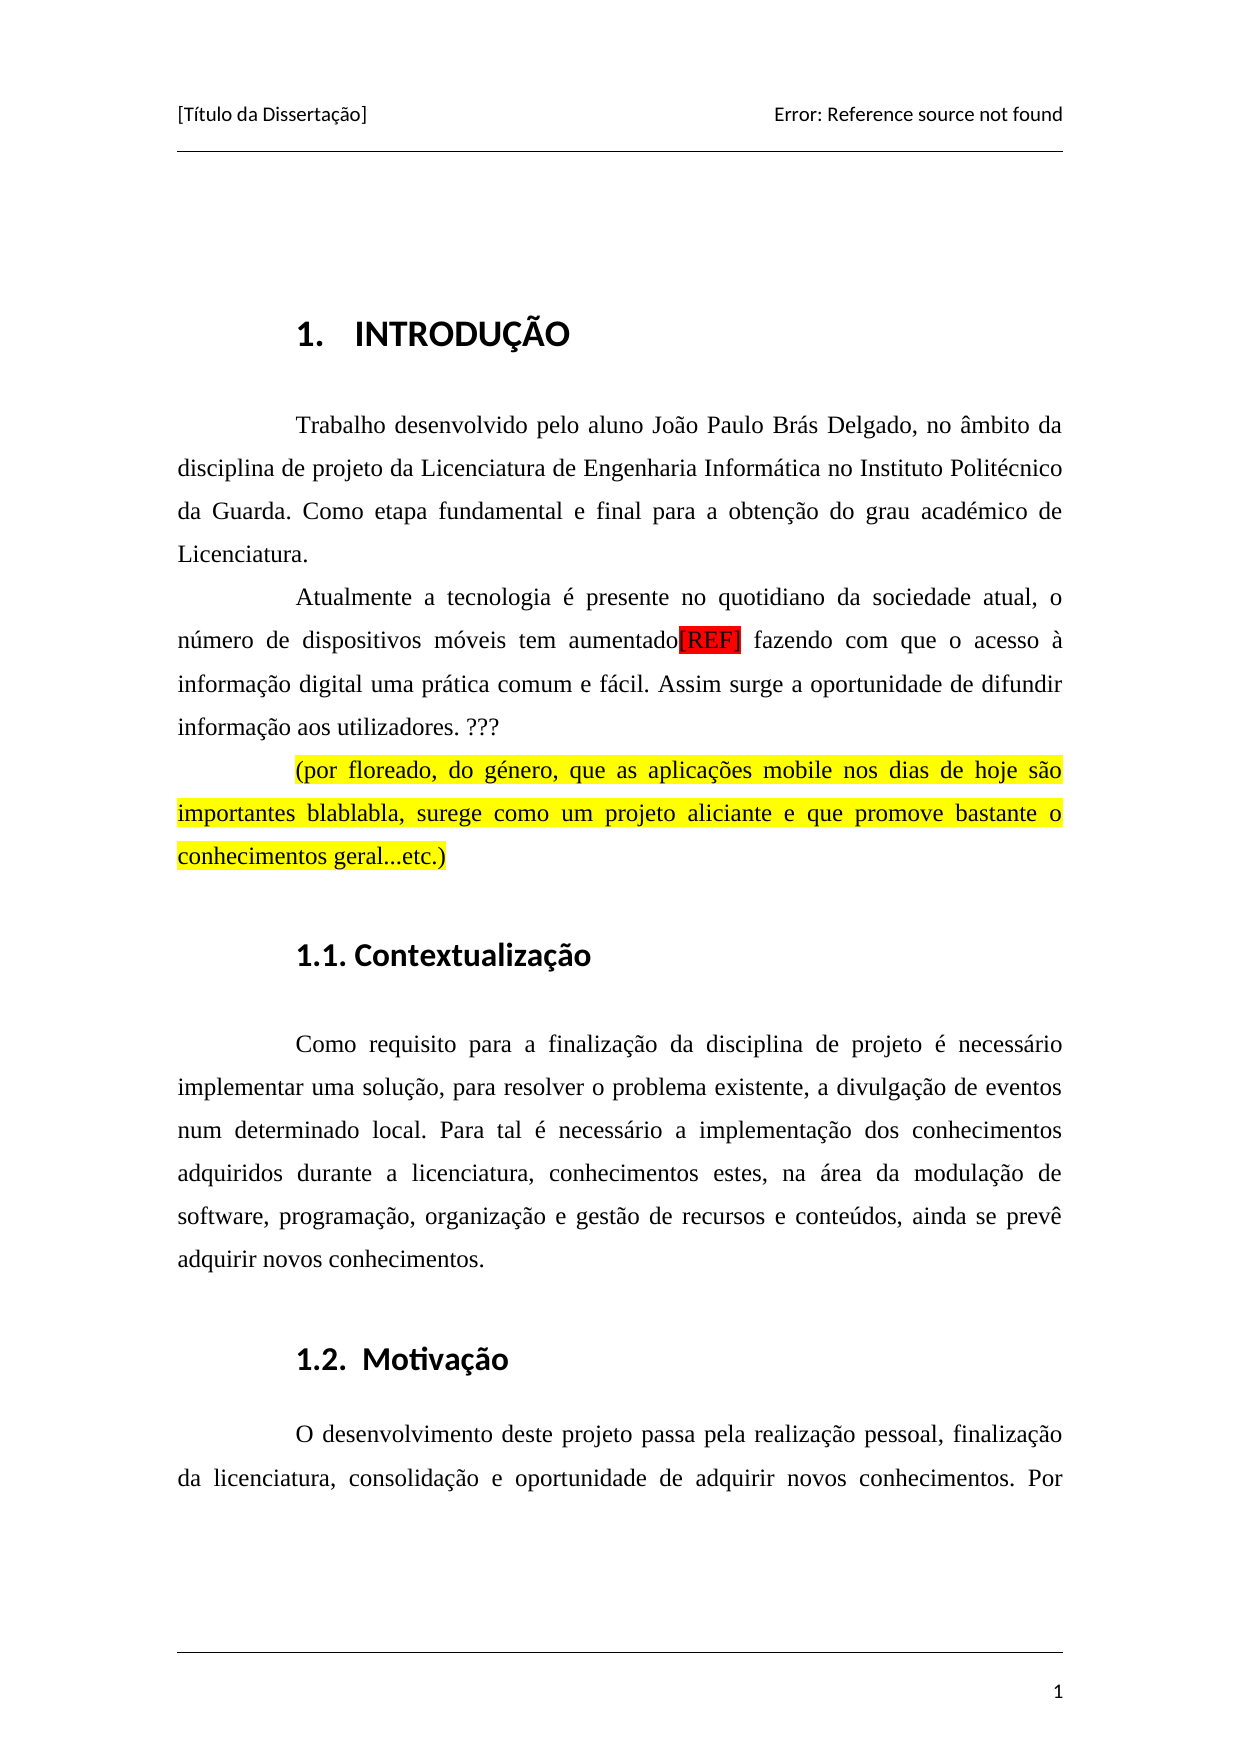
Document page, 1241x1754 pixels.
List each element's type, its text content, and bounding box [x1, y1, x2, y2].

subtitle Introdução [295, 310, 1063, 356]
subtitle Motivação [295, 1338, 1063, 1378]
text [177, 1419, 1063, 1491]
text Trabalho desenvolvido pelo aluno João Paulo Brás Delgado, no âmbito da disciplina de projeto da Licenciatura de Engenharia Informática no Instituto Politécnico da Guarda. Como etapa fundamental e final para a obtenção do grau académico de Licenciatura. [177, 410, 1063, 568]
text (por floreado, do género, que as aplicações mobile nos dias de hoje são importantes blablabla, surege como um projeto aliciante e que promove bastante o conhecimentos geral...etc.) [177, 827, 1063, 870]
text Atualmente a tecnologia é presente no quotidiano da sociedade atual, o número de dispositivos móveis tem aumentado[REF] fazendo com que o acesso à informação digital uma prática comum e fácil. Assim surge a oportunidade de difundir informação aos utilizadores. ??? [177, 582, 1063, 741]
text (por floreado, do género, que as aplicações mobile nos dias de hoje são importantes blablabla, surege como um projeto aliciante e que promove bastante o conhecimentos geral...etc.) [177, 755, 1063, 798]
text Como requisito para a finalização da disciplina de projeto é necessário implementar uma solução, para resolver o problema existente, a divulgação de eventos num determinado local. Para tal é necessário a implementação dos conhecimentos adquiridos durante a licenciatura, conhecimentos estes, na área da modulação de software, programação, organização e gestão de recursos e conteúdos, ainda se prevê adquirir novos conhecimentos. [177, 1029, 1063, 1273]
subtitle Contextualização [295, 934, 1063, 975]
